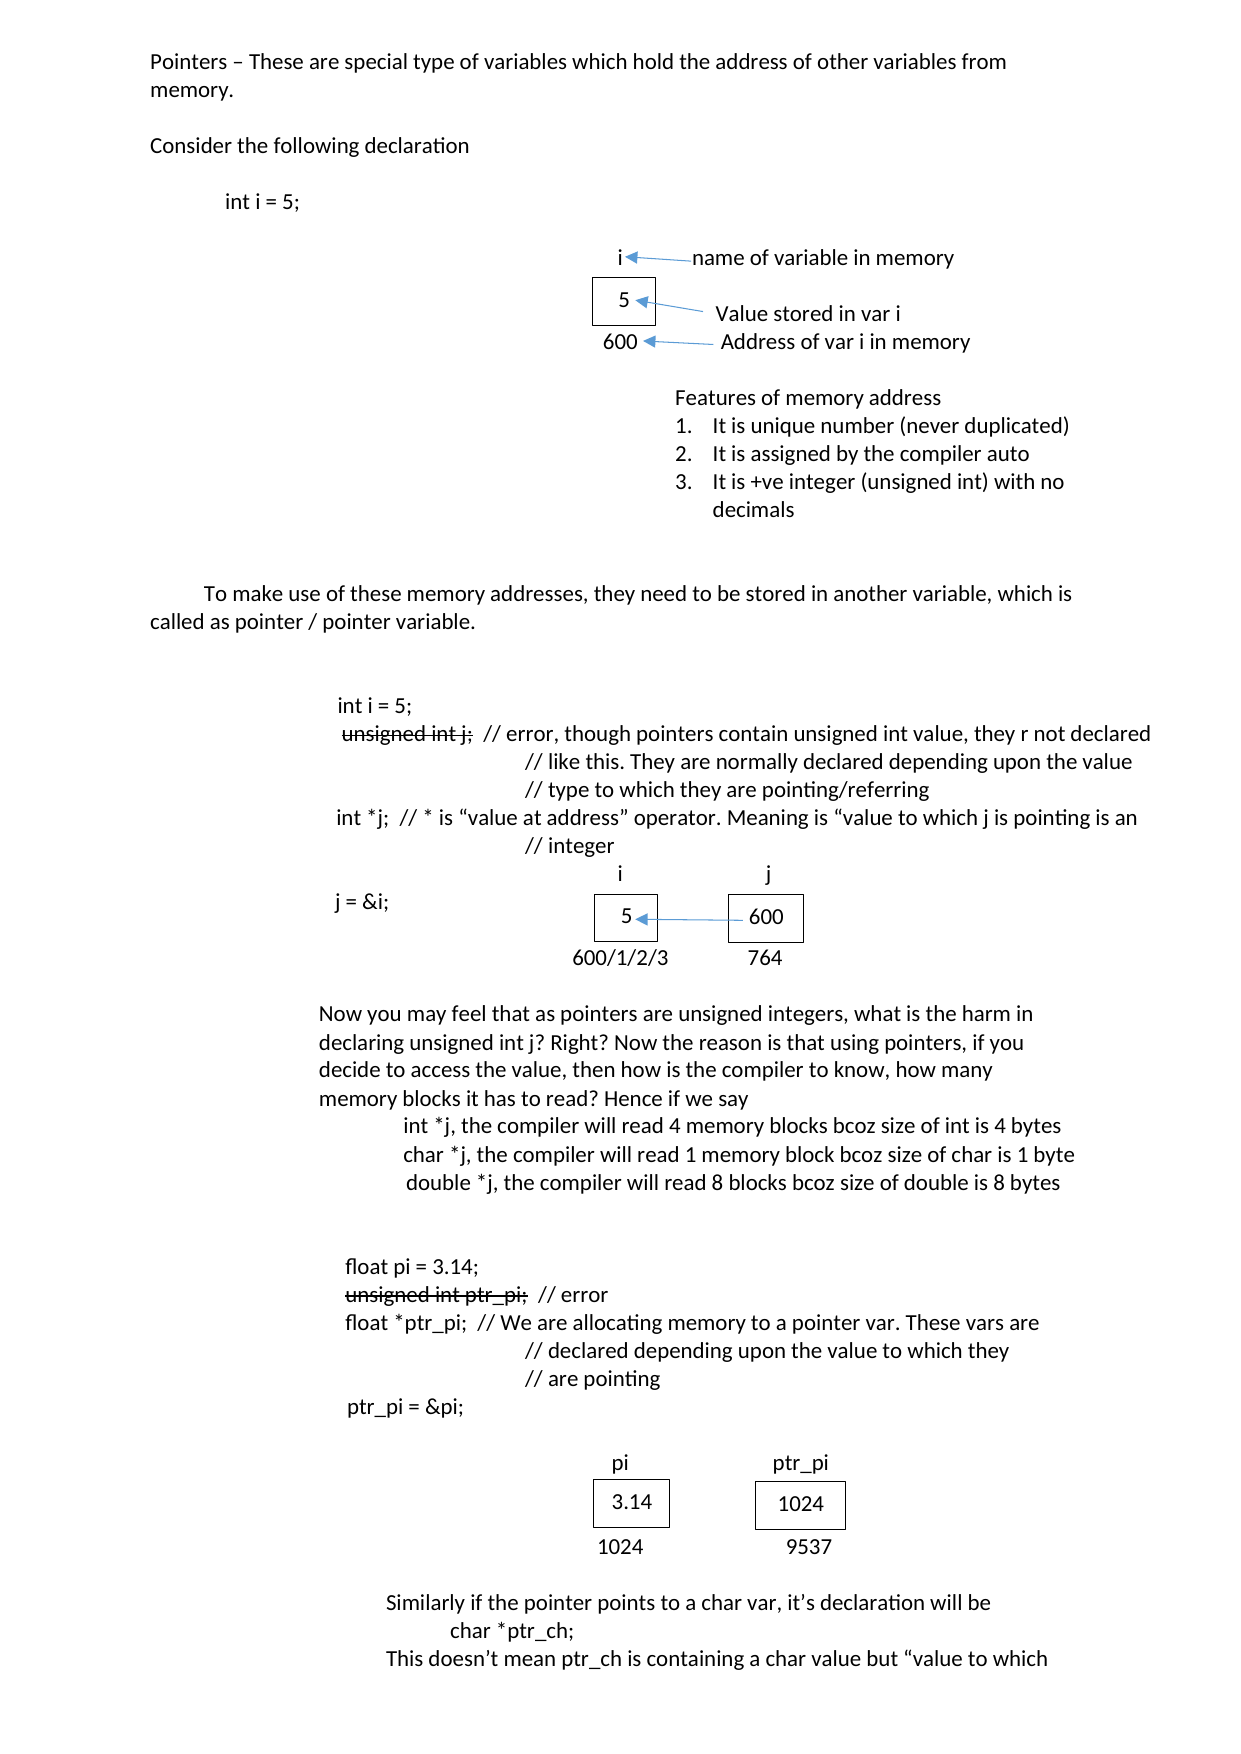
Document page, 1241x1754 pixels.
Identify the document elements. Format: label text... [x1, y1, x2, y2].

text 1024 9537 [150, 1532, 1090, 1560]
text This doesn’t mean ptr_ch is containing a char value but “value to which [150, 1644, 1090, 1672]
text int *j; // * is “value at address” operator. Meaning is “value to which j is pointing is an [150, 803, 1200, 831]
text char *ptr_ch; [150, 1616, 1090, 1644]
text // declared depending upon the value to which they [150, 1336, 1090, 1364]
text int i = 5; [150, 187, 1090, 215]
text int i = 5; [150, 691, 1090, 719]
text decide to access the value, then how is the compiler to know, how many [150, 1056, 1090, 1084]
text i j [150, 859, 1090, 887]
text // integer [150, 831, 1200, 859]
text Consider the following declaration [150, 131, 1090, 159]
text 600/1/2/3 764 [150, 943, 1090, 972]
text float *ptr_pi; // We are allocating memory to a pointer var. These vars are [150, 1308, 1090, 1336]
text // like this. They are normally declared depending upon the value [150, 747, 1200, 775]
text memory blocks it has to read? Hence if we say [150, 1084, 1090, 1112]
text unsigned int j; // error, though pointers contain unsigned int value, they r not declared [150, 719, 1200, 747]
text unsigned int ptr_pi; // error [150, 1280, 1090, 1308]
text Features of memory address [600, 383, 1090, 411]
text Similarly if the pointer points to a char var, it’s declaration will be [150, 1588, 1090, 1616]
text declaring unsigned int j? Right? Now the reason is that using pointers, if you [150, 1028, 1090, 1056]
text double *j, the compiler will read 8 blocks bcoz size of double is 8 bytes [150, 1168, 1090, 1196]
text char *j, the compiler will read 1 memory block bcoz size of char is 1 byte [150, 1140, 1090, 1168]
text float pi = 3.14; [150, 1252, 1090, 1280]
text i name of variable in memory [150, 243, 1090, 271]
text Pointers – These are special type of variables which hold the address of other variables from memory. [150, 47, 1090, 103]
list It is unique number (never duplicated) [675, 411, 1090, 439]
text 600 Address of var i in memory [150, 327, 1090, 355]
text // are pointing [150, 1364, 1090, 1392]
text Value stored in var i [150, 299, 1090, 327]
text j = &i; [150, 887, 1090, 916]
text Now you may feel that as pointers are unsigned integers, what is the harm in [150, 999, 1090, 1028]
text To make use of these memory addresses, they need to be stored in another variable, which is called as pointer / pointer variable. [150, 579, 1090, 635]
list It is assigned by the compiler auto [675, 439, 1090, 467]
text pi ptr_pi [150, 1448, 1090, 1476]
text ptr_pi = &pi; [150, 1392, 1090, 1420]
list It is +ve integer (unsigned int) with no decimals [675, 467, 1090, 523]
text // type to which they are pointing/referring [150, 775, 1200, 803]
text int *j, the compiler will read 4 memory blocks bcoz size of int is 4 bytes [150, 1112, 1090, 1140]
